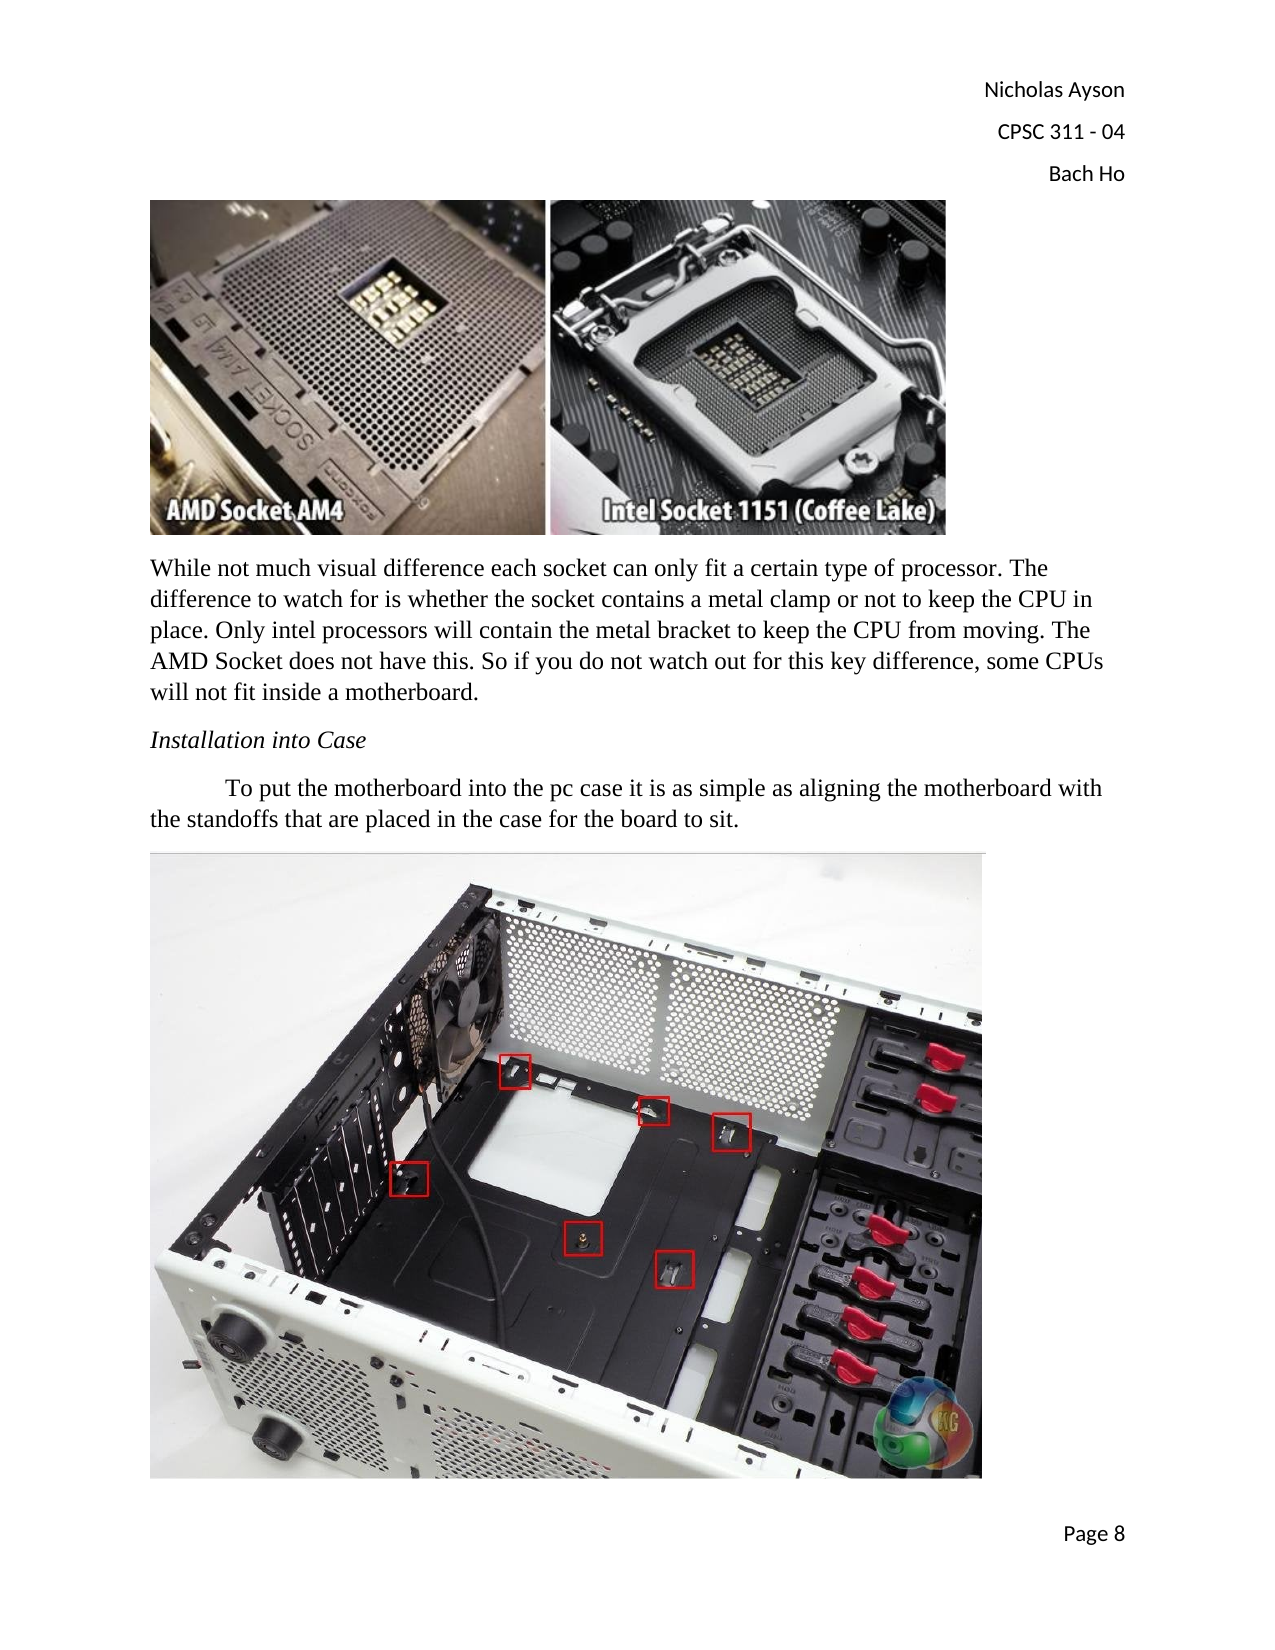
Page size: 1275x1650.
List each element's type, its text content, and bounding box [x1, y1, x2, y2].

picture [150, 851, 986, 1479]
text To put the motherboard into the pc case it is as simple as aligning the motherboard with the standoffs that are placed in the case for the board to sit. [150, 773, 1125, 833]
text Installation into Case [150, 725, 1125, 754]
text While not much visual difference each socket can only fit a certain type of processor. The difference to watch for is whether the socket contains a metal clamp or not to keep the CPU in place. Only intel processors will contain the metal bracket to keep the CPU from moving. The AMD Socket does not have this. So if you do not watch out for this key difference, some CPUs will not fit inside a motherboard. [150, 553, 1125, 706]
picture [150, 200, 946, 535]
